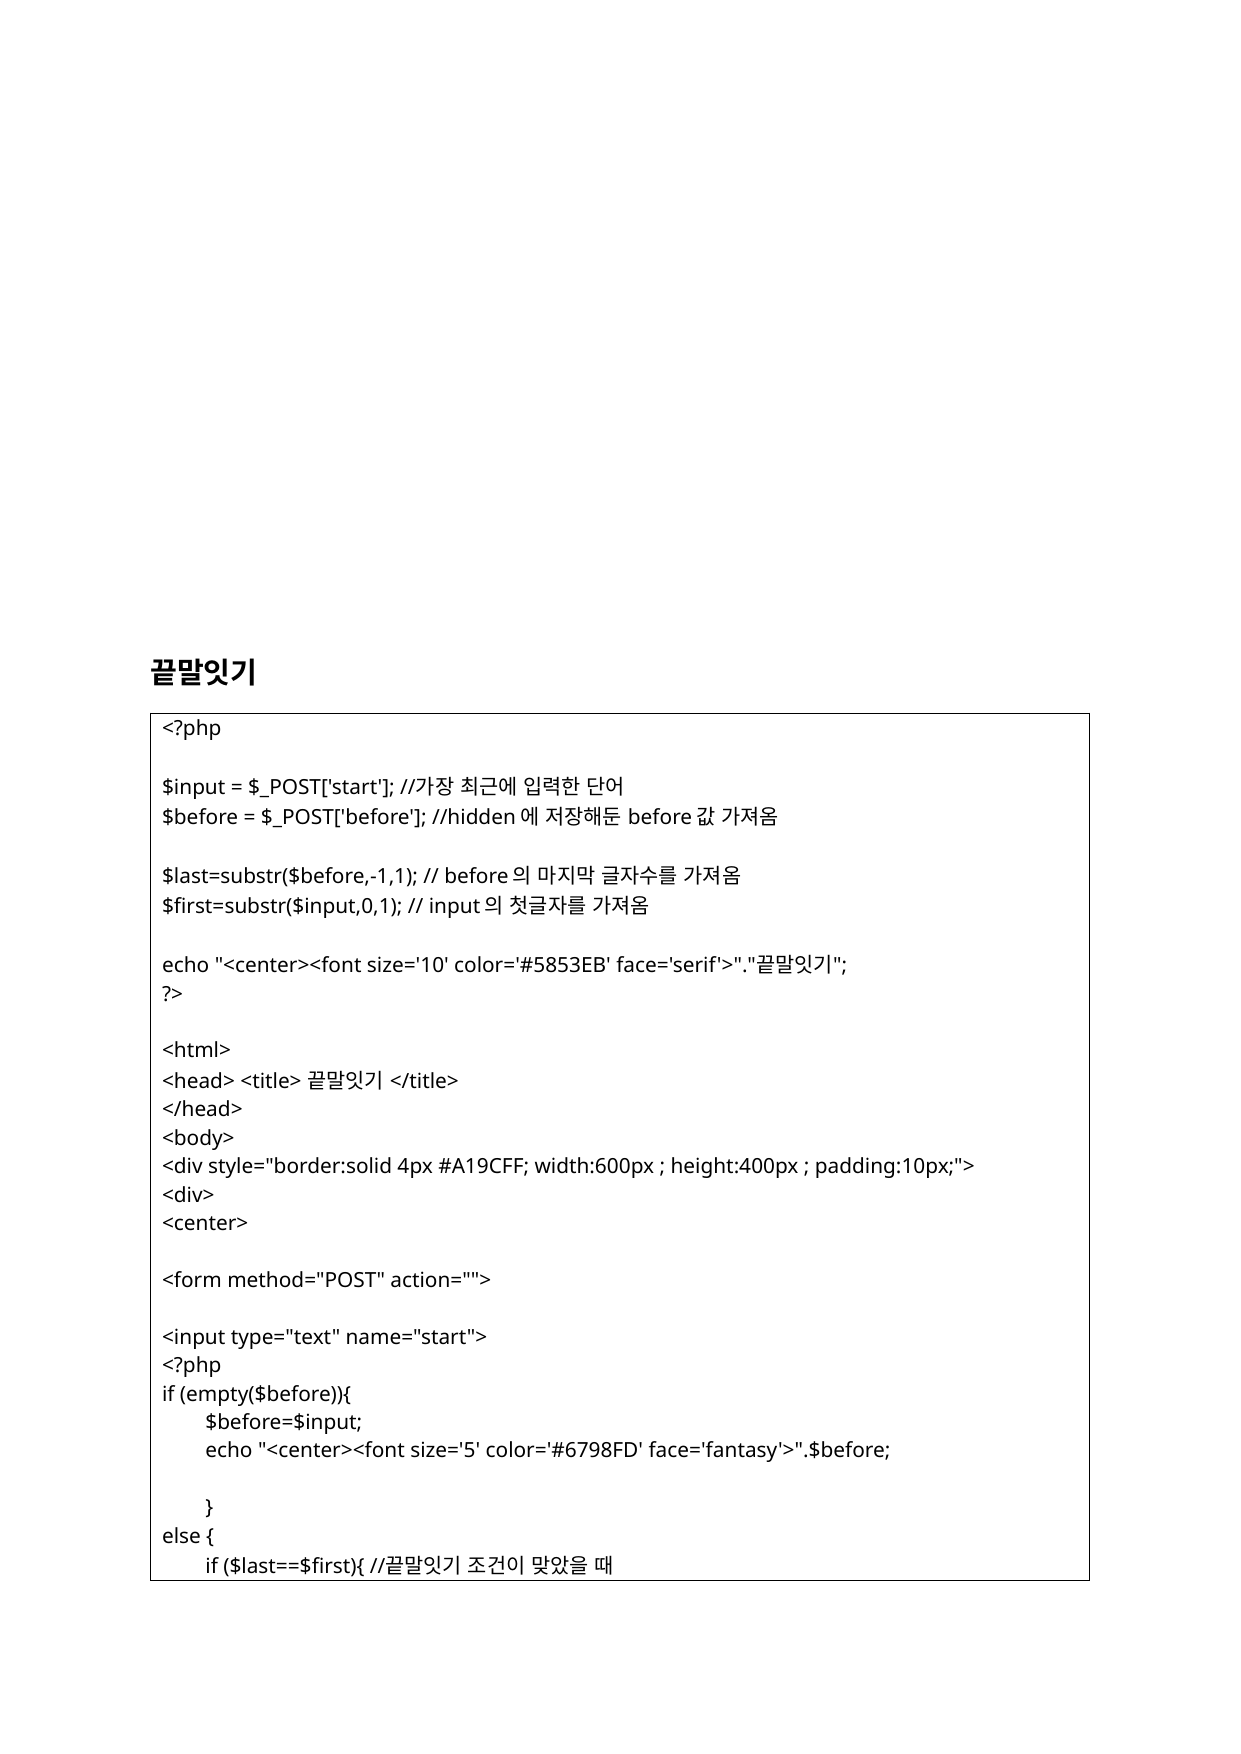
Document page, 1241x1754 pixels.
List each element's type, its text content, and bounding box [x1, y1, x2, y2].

text 끝말잇기 [150, 650, 1090, 692]
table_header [151, 714, 1089, 1580]
